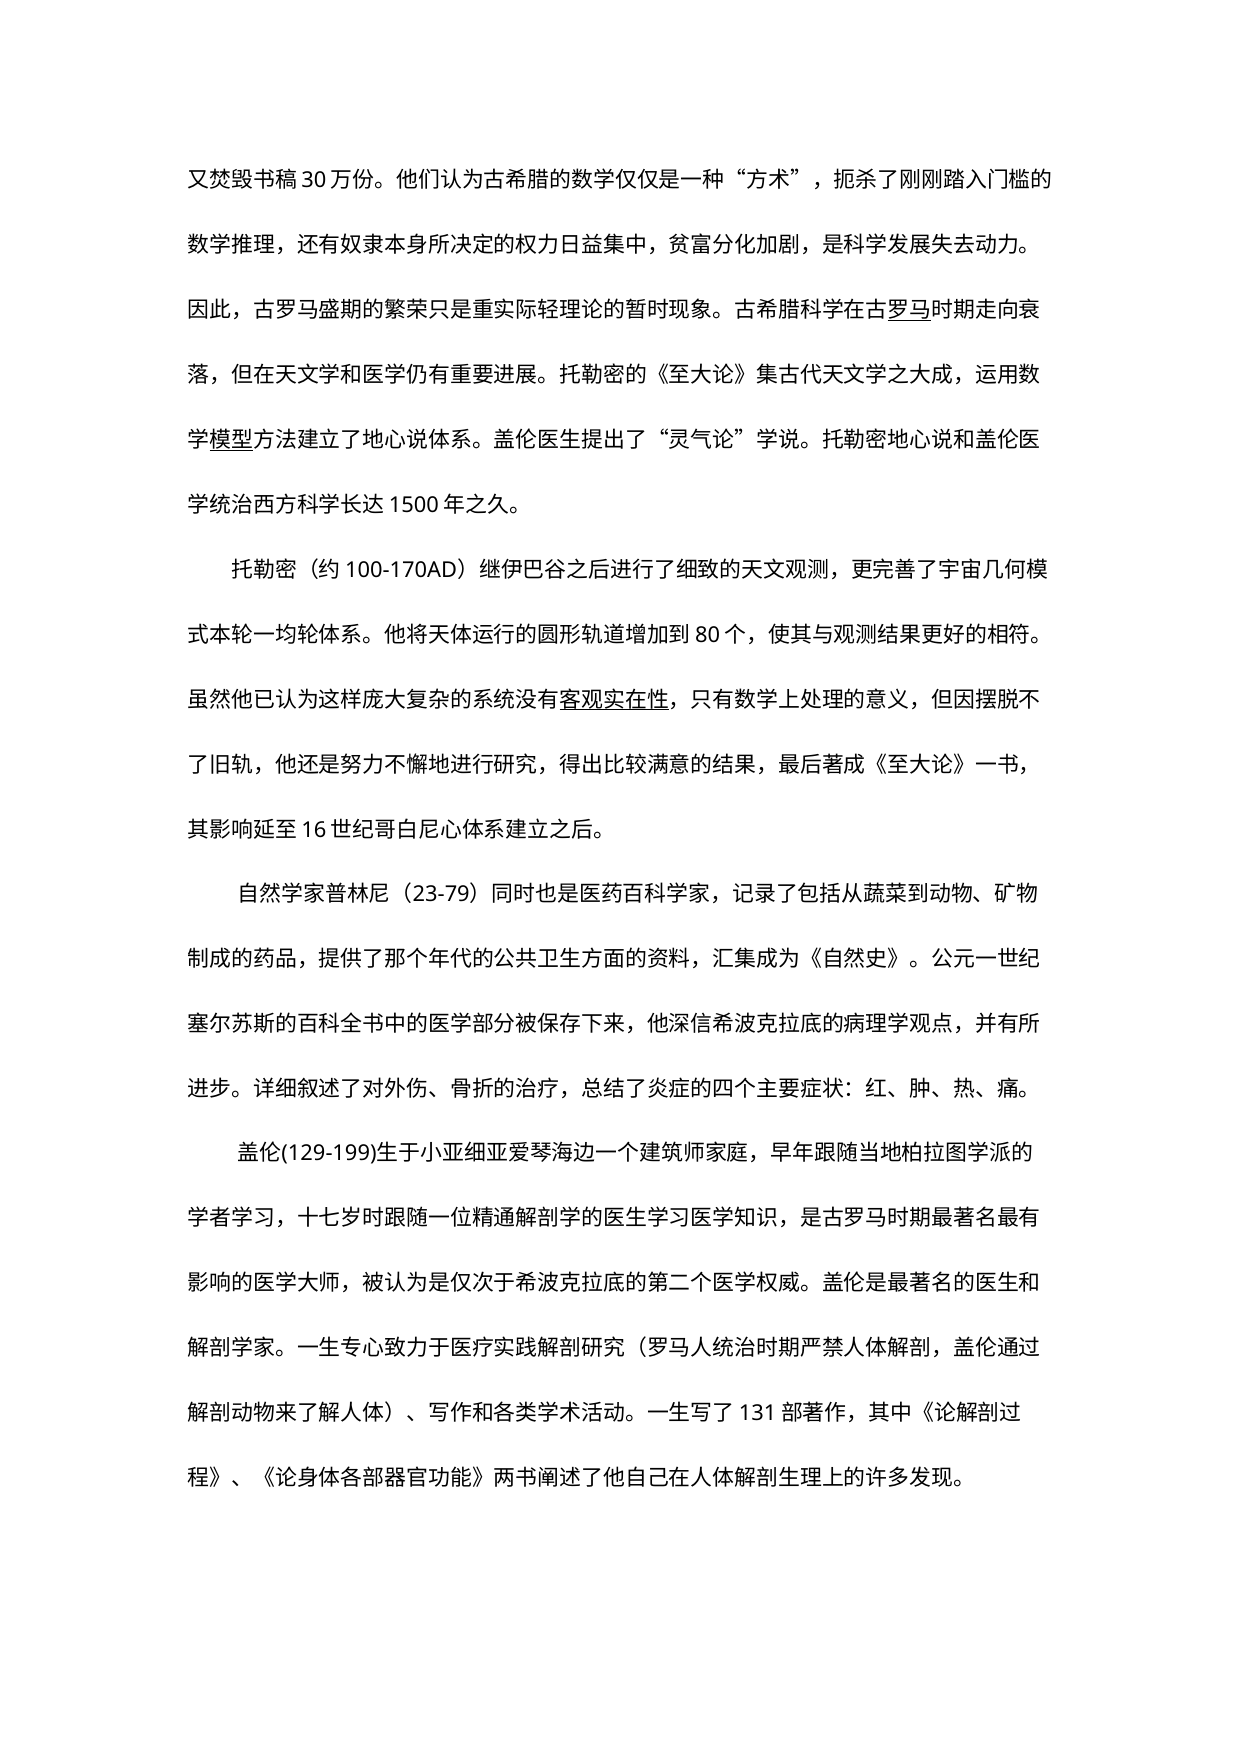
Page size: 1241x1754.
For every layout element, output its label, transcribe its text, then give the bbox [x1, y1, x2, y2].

text 托勒密（约100-170AD）继伊巴谷之后进行了细致的天文观测，更完善了宇宙几何模式本轮一均轮体系。他将天体运行的圆形轨道增加到80个，使其与观测结果更好的相符。虽然他已认为这样庞大复杂的系统没有客观实在性，只有数学上处理的意义，但因摆脱不了旧轨，他还是努力不懈地进行研究，得出比较满意的结果，最后著成《至大论》一书，其影响延至16世纪哥白尼心体系建立之后。 [187, 551, 1053, 844]
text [187, 162, 1053, 519]
text 盖伦(129-199)生于小亚细亚爱琴海边一个建筑师家庭，早年跟随当地柏拉图学派的学者学习，十七岁时跟随一位精通解剖学的医生学习医学知识，是古罗马时期最著名最有影响的医学大师，被认为是仅次于希波克拉底的第二个医学权威。盖伦是最著名的医生和解剖学家。一生专心致力于医疗实践解剖研究（罗马人统治时期严禁人体解剖，盖伦通过解剖动物来了解人体）、写作和各类学术活动。一生写了131部著作，其中《论解剖过程》、《论身体各部器官功能》两书阐述了他自己在人体解剖生理上的许多发现。 [187, 1135, 1053, 1492]
text 自然学家普林尼（23-79）同时也是医药百科学家，记录了包括从蔬菜到动物、矿物制成的药品，提供了那个年代的公共卫生方面的资料，汇集成为《自然史》。公元一世纪塞尔苏斯的百科全书中的医学部分被保存下来，他深信希波克拉底的病理学观点，并有所进步。详细叙述了对外伤、骨折的治疗，总结了炎症的四个主要症状：红、肿、热、痛。 [187, 876, 1053, 1103]
